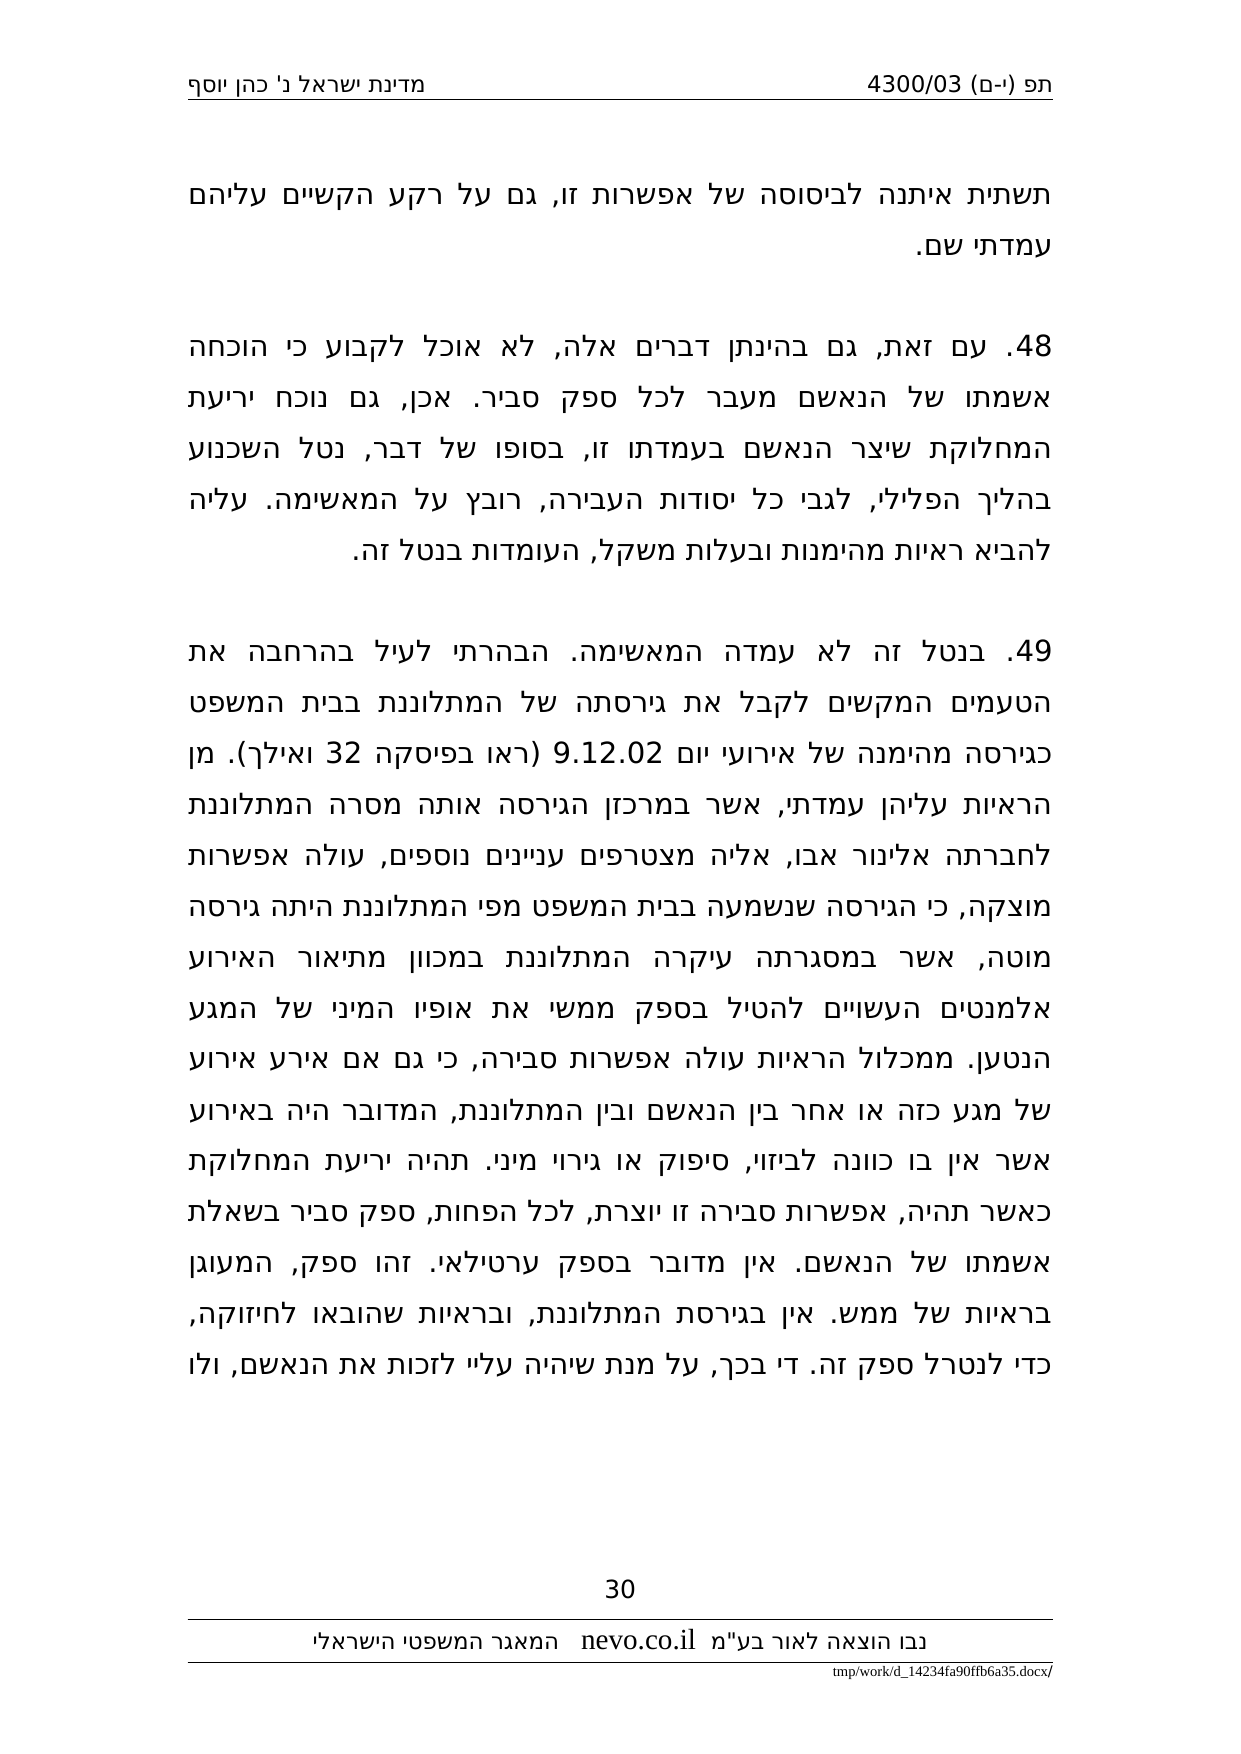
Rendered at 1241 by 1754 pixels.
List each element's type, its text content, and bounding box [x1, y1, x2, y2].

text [187, 634, 1053, 1432]
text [187, 177, 1053, 262]
text 48. עם זאת, גם בהינתן דברים אלה, לא אוכל לקבוע כי הוכחה אשמתו של הנאשם מעבר לכל ספק סביר. אכן, גם נוכח יריעת המחלוקת שיצר הנאשם בעמדתו זו, בסופו של דבר, נטל השכנוע בהליך הפלילי, לגבי כל יסודות העבירה, רובץ על המאשימה. עליה להביא ראיות מהימנות ובעלות משקל, העומדות בנטל זה. [187, 329, 1053, 567]
